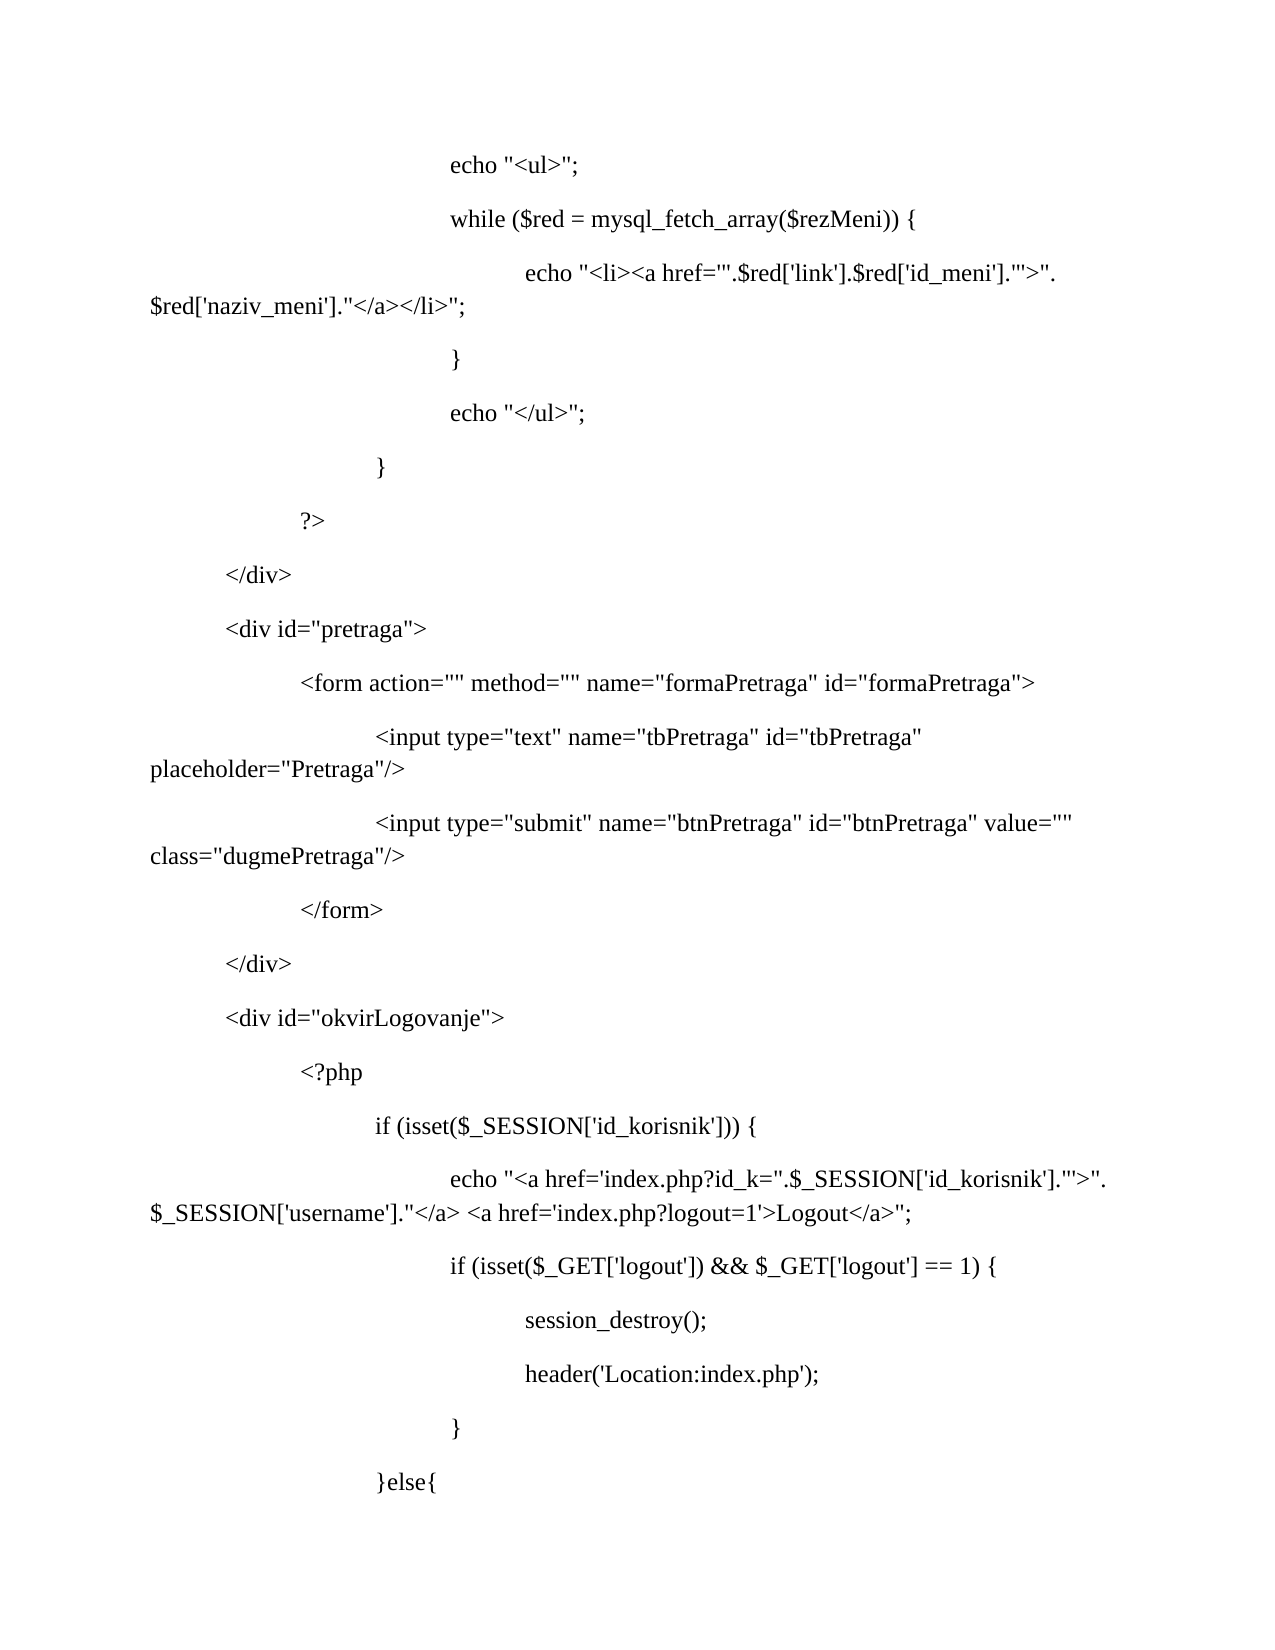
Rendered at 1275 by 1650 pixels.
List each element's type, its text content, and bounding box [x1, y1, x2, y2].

text while ($red = mysql_fetch_array($rezMeni)) { [150, 204, 1125, 233]
text } [150, 344, 1125, 373]
text </form> [150, 895, 1125, 924]
text echo "</ul>"; [150, 398, 1125, 427]
text </div> [150, 560, 1125, 589]
text <div id="pretraga"> [150, 614, 1125, 643]
text echo "<li><a href='".$red['link'].$red['id_meni']."'>".$red['naziv_meni']."</a></li>"; [150, 258, 1125, 319]
text <?php [150, 1057, 1125, 1086]
text <form action="" method="" name="formaPretraga" id="formaPretraga"> [150, 668, 1125, 696]
text echo "<a href='index.php?id_k=".$_SESSION['id_korisnik']."'>".$_SESSION['username']."</a> <a href='index.php?logout=1'>Logout</a>"; [150, 1164, 1125, 1226]
text header('Location:index.php'); [150, 1359, 1125, 1388]
text <input type="text" name="tbPretraga" id="tbPretraga" placeholder="Pretraga"/> [150, 722, 1125, 783]
text }else{ [150, 1467, 1125, 1496]
text echo "<ul>"; [150, 150, 1125, 179]
text <input type="submit" name="btnPretraga" id="btnPretraga" value="" class="dugmePretraga"/> [150, 808, 1125, 870]
text if (isset($_GET['logout']) && $_GET['logout'] == 1) { [150, 1251, 1125, 1280]
text if (isset($_SESSION['id_korisnik'])) { [150, 1111, 1125, 1139]
text ?> [150, 506, 1125, 535]
text </div> [150, 949, 1125, 978]
text session_destroy(); [150, 1305, 1125, 1334]
text } [150, 452, 1125, 481]
text <div id="okvirLogovanje"> [150, 1003, 1125, 1032]
text } [150, 1413, 1125, 1442]
